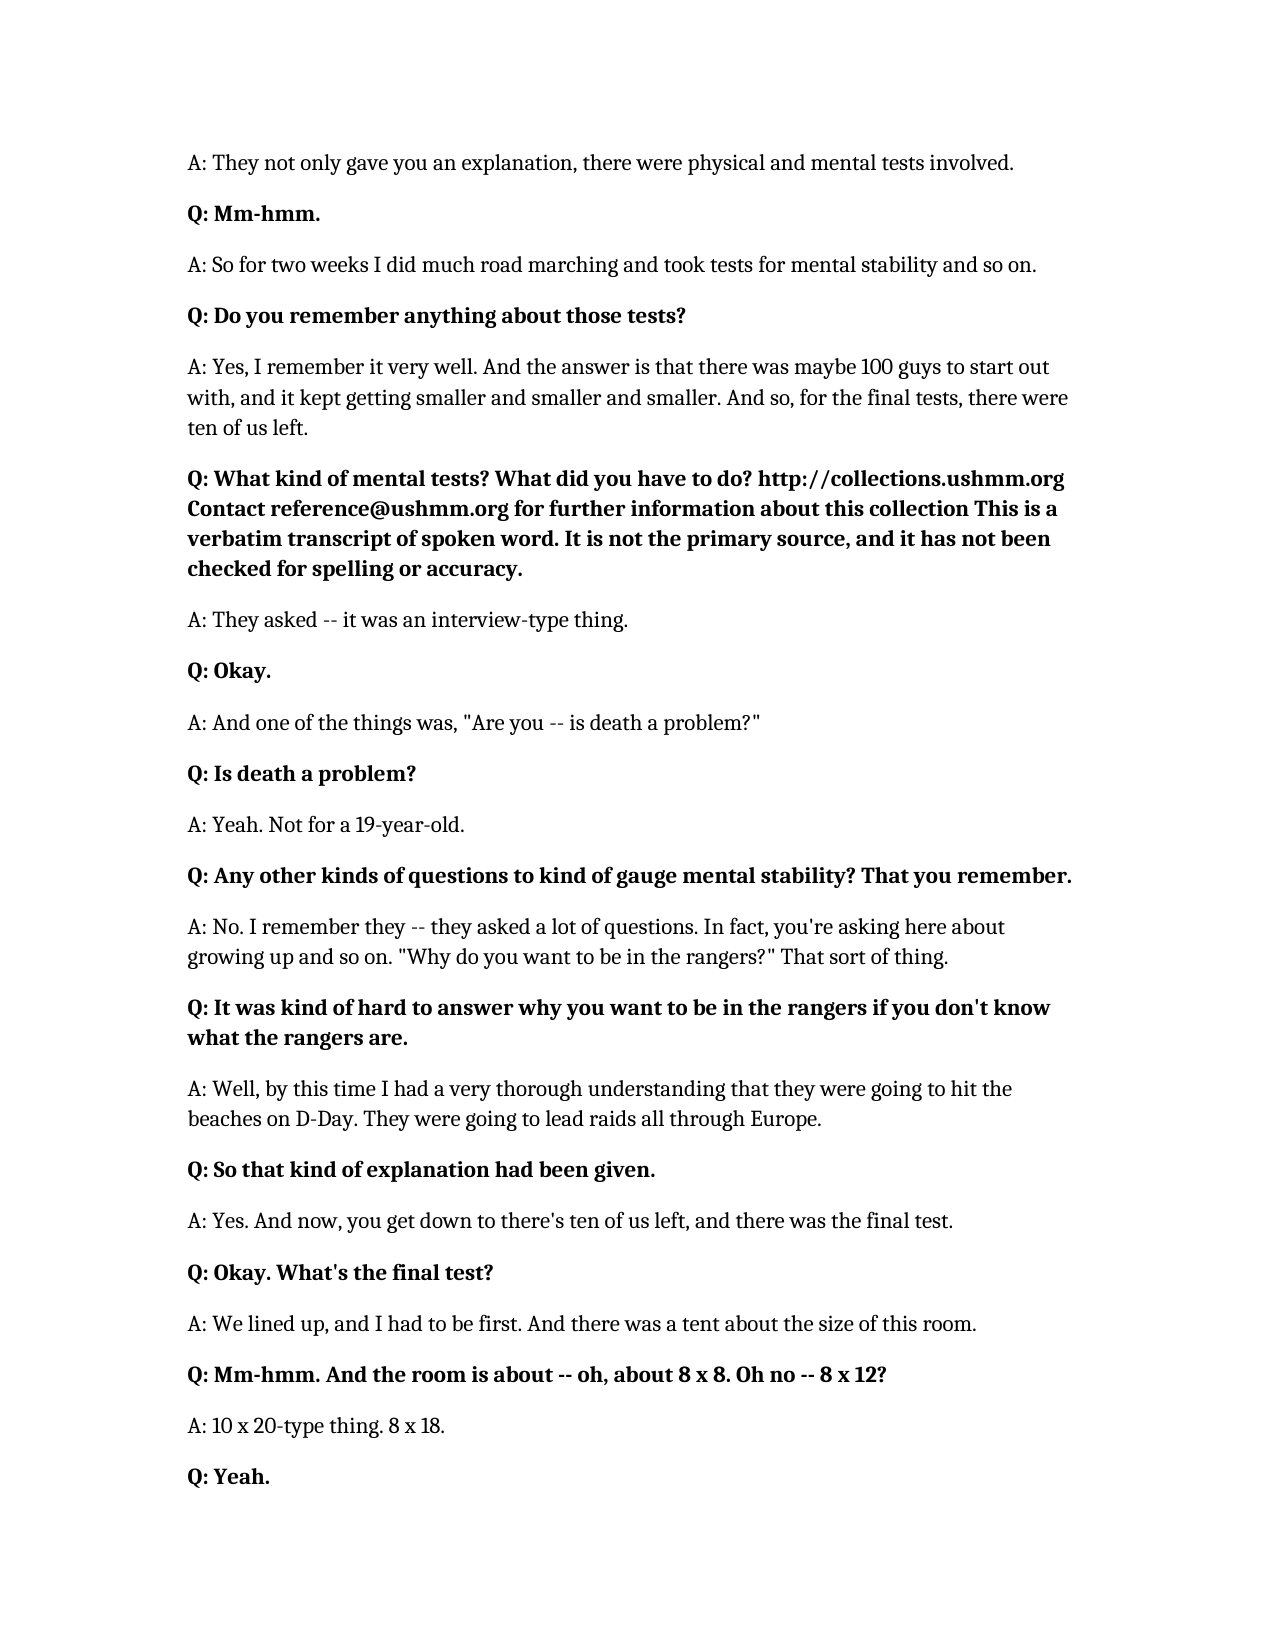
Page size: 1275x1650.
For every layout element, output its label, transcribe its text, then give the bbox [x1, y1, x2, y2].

text A: No. I remember they -- they asked a lot of questions. In fact, you're asking here about growing up and so on. "Why do you want to be in the rangers?" That sort of thing. [187, 913, 1087, 970]
text Q: Okay. What's the final test? [187, 1259, 1087, 1286]
text A: So for two weeks I did much road marching and took tests for mental stability and so on. [187, 252, 1087, 278]
text A: Yeah. Not for a 19-year-old. [187, 811, 1087, 838]
text Q: What kind of mental tests? What did you have to do? http://collections.ushmm.org Contact reference@ushmm.org for further information about this collection This is a verbatim transcript of spoken word. It is not the primary source, and it has not been checked for spelling or accuracy. [187, 466, 1087, 583]
text A: 10 x 20-type thing. 8 x 18. [187, 1412, 1087, 1439]
text Q: Mm-hmm. [187, 201, 1087, 227]
text Q: Okay. [187, 658, 1087, 685]
text Q: Mm-hmm. And the room is about -- oh, about 8 x 8. Oh no -- 8 x 12? [187, 1361, 1087, 1388]
text Q: So that kind of explanation had been given. [187, 1157, 1087, 1184]
text A: And one of the things was, "Are you -- is death a problem?" [187, 709, 1087, 736]
text Q: Any other kinds of questions to kind of gauge mental stability? That you remember. [187, 862, 1087, 889]
text A: Yes, I remember it very well. And the answer is that there was maybe 100 guys to start out with, and it kept getting smaller and smaller and smaller. And so, for the final tests, there were ten of us left. [187, 354, 1087, 441]
text A: They not only gave you an explanation, there were physical and mental tests involved. [187, 150, 1087, 176]
text Q: Yeah. [187, 1463, 1087, 1490]
text A: Well, by this time I had a very thorough understanding that they were going to hit the beaches on D-Day. They were going to lead raids all through Europe. [187, 1076, 1087, 1133]
text A: Yes. And now, you get down to there's ten of us left, and there was the final test. [187, 1208, 1087, 1235]
text Q: Is death a problem? [187, 760, 1087, 787]
text A: We lined up, and I had to be first. And there was a tent about the size of this room. [187, 1310, 1087, 1337]
text A: They asked -- it was an interview-type thing. [187, 607, 1087, 634]
text Q: Do you remember anything about those tests? [187, 303, 1087, 329]
text Q: It was kind of hard to answer why you want to be in the rangers if you don't know what the rangers are. [187, 995, 1087, 1051]
